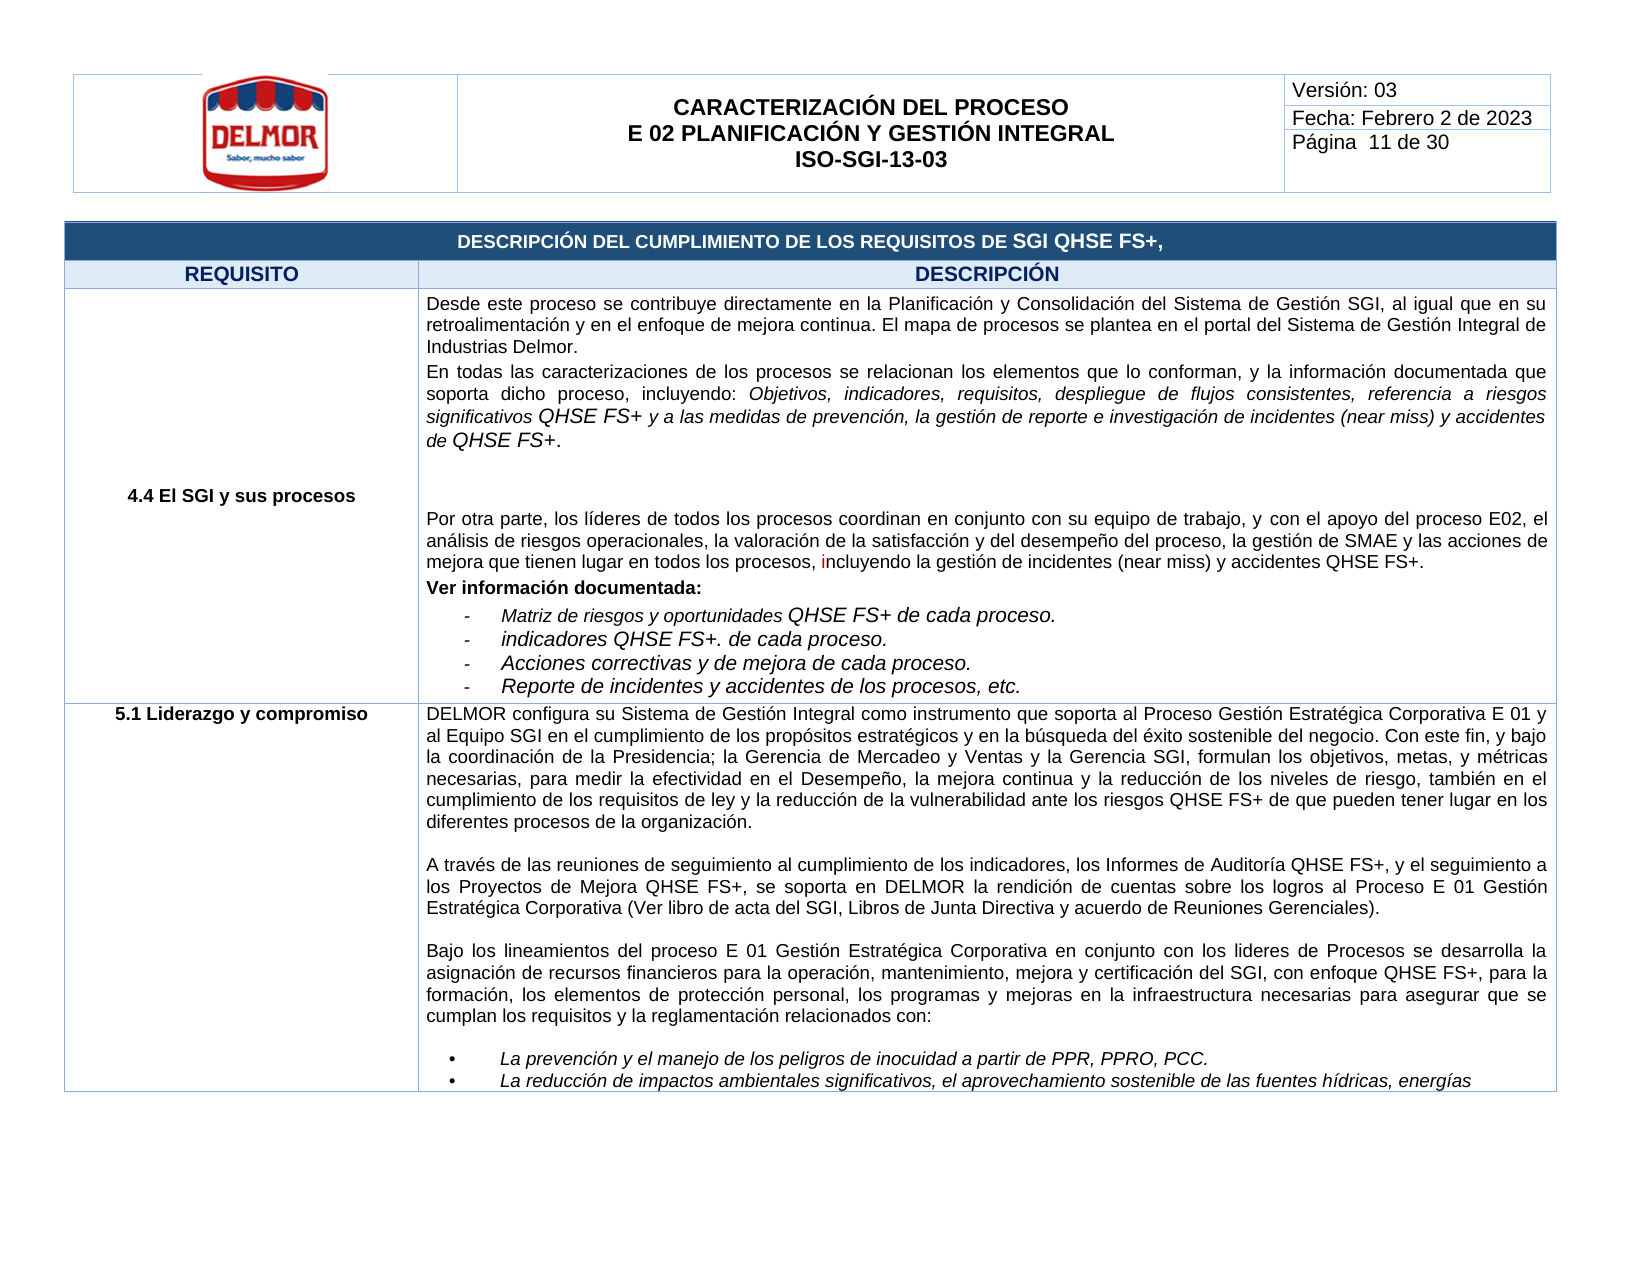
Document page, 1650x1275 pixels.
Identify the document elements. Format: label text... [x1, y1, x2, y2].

table_cell 5.1 Liderazgo y compromiso [65, 704, 418, 1091]
table_cell 4.4 El SGI y sus procesos [65, 289, 418, 702]
table_cell DESCRIPCIÓN [419, 261, 1556, 288]
table_header DESCRIPCIÓN DEL CUMPLIMIENTO DE LOS REQUISITOS DE SGI QHSE FS+, [65, 223, 1556, 260]
table_cell REQUISITO [65, 261, 418, 288]
table_cell Desde este proceso se contribuye directamente en la Planificación y Consolidación del Sistema de Gestión SGI, al igual que en su retroalimentación y en el enfoque de mejora continua. El mapa de procesos se plantea en el portal del Sistema de Gestión Integral de Industrias Delmor. En todas las caracterizaciones de los procesos se relacionan los elementos que lo conforman, y la información documentada que soporta dicho proceso, incluyendo: Objetivos, indicadores, requisitos, despliegue de flujos consistentes, referencia a riesgos significativos QHSE FS+ y a las medidas de prevención, la gestión de reporte e investigación de incidentes (near miss) y accidentes de QHSE FS+. Por otra parte, los líderes de todos los procesos coordinan en conjunto con su equipo de trabajo, y con el apoyo del proceso E02, el análisis de riesgos operacionales, la valoración de la satisfacción y del desempeño del proceso, la gestión de SMAE y las acciones de mejora que tienen lugar en todos los procesos, incluyendo la gestión de incidentes (near miss) y accidentes QHSE FS+. Ver información documentada: Matriz de riesgos y oportunidades QHSE FS+ de cada proceso. indicadores QHSE FS+. de cada proceso. Acciones correctivas y de mejora de cada proceso. Reporte de incidentes y accidentes de los procesos, etc. [419, 289, 1556, 702]
picture [202, 74, 329, 193]
